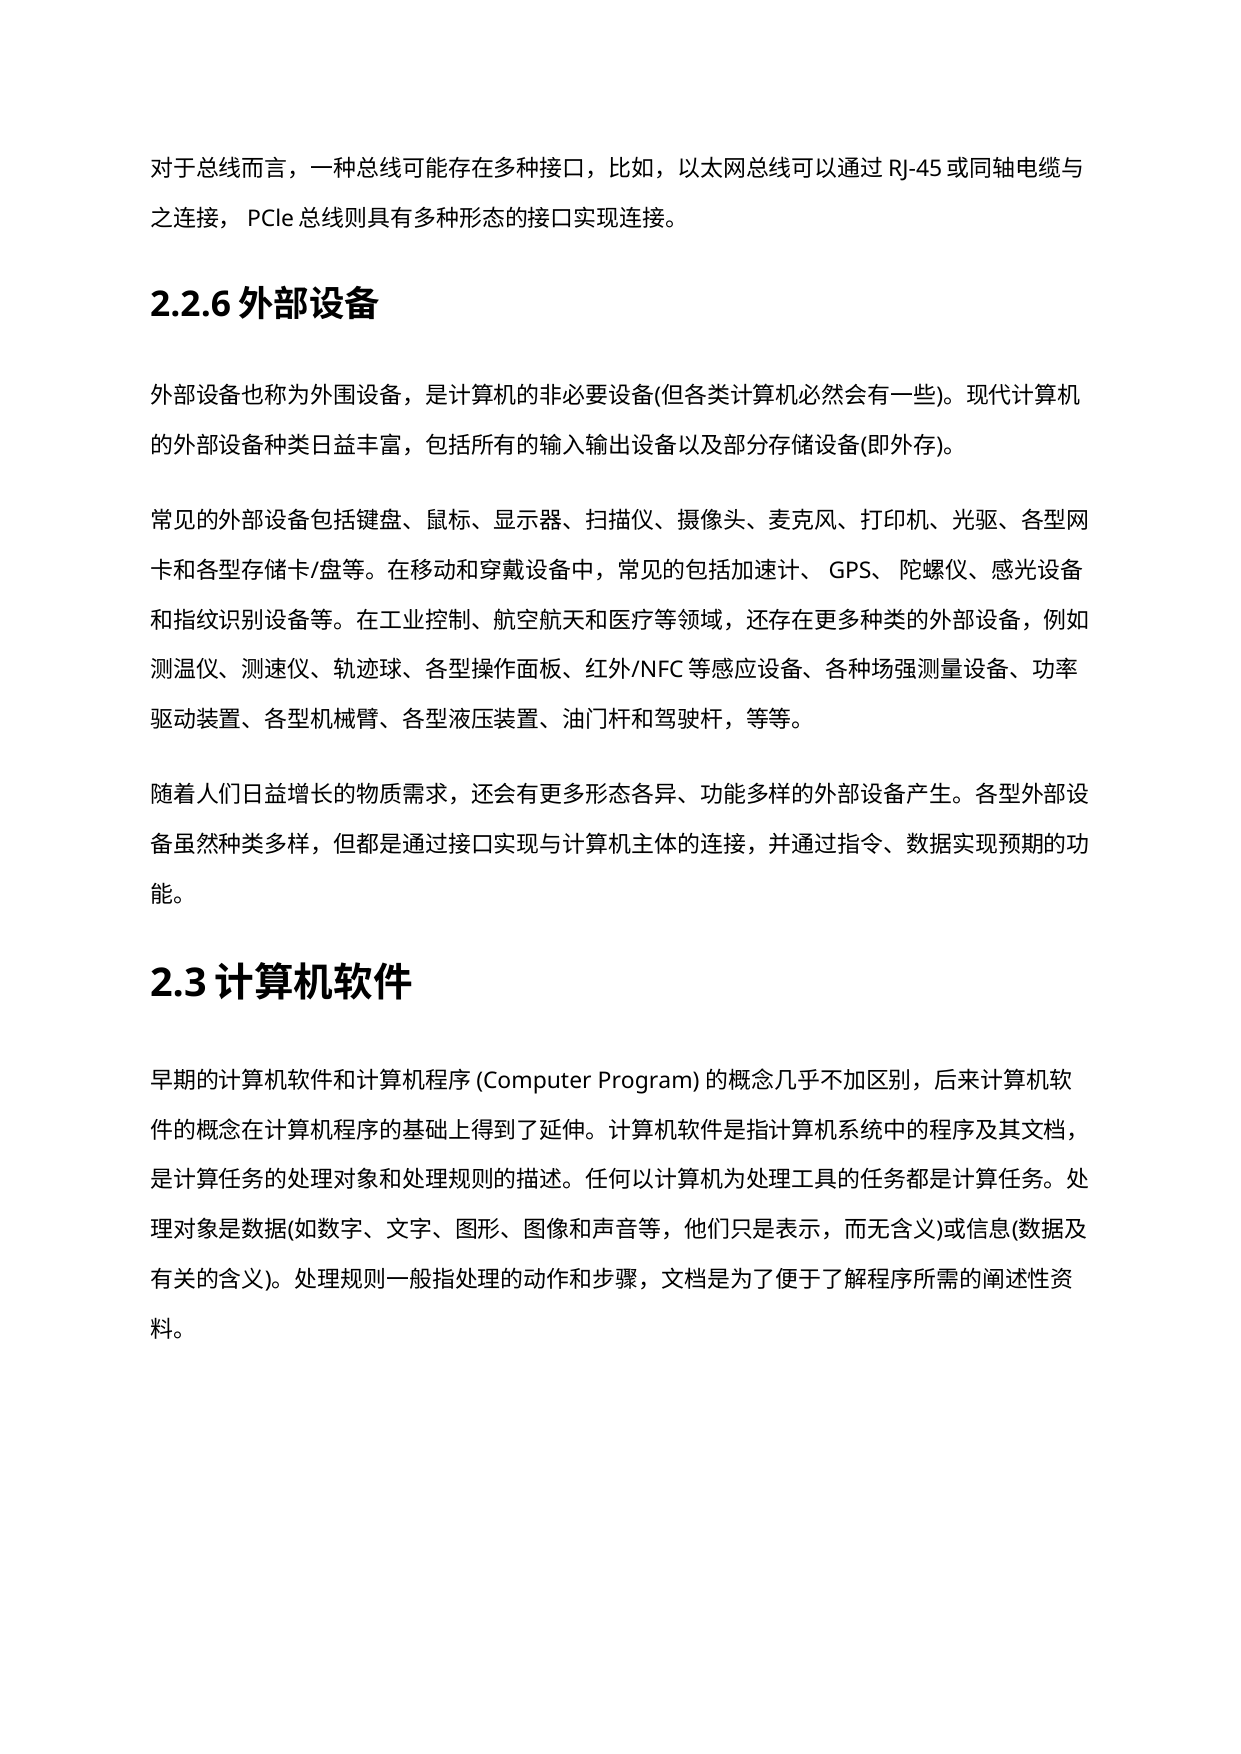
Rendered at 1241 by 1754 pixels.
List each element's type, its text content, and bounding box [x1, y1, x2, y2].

subtitle 2.2.6外部设备 [150, 275, 1090, 326]
text 早期的计算机软件和计算机程序 (Computer Program) 的概念几乎不加区别，后来计算机软件的概念在计算机程序的基础上得到了延伸。计算机软件是指计算机系统中的程序及其文档，是计算任务的处理对象和处理规则的描述。任何以计算机为处理工具的任务都是计算任务。处理对象是数据(如数字、文字、图形、图像和声音等，他们只是表示，而无含义)或信息(数据及有关的含义)。处理规则一般指处理的动作和步骤，文档是为了便于了解程序所需的阐述性资料。 [150, 1062, 1090, 1344]
text 外部设备也称为外围设备，是计算机的非必要设备(但各类计算机必然会有一些)。现代计算机的外部设备种类日益丰富，包括所有的输入输出设备以及部分存储设备(即外存)。 [150, 377, 1090, 460]
text 常见的外部设备包括键盘、鼠标、显示器、扫描仪、摄像头、麦克风、打印机、光驱、各型网卡和各型存储卡/盘等。在移动和穿戴设备中，常见的包括加速计、 GPS、 陀螺仪、感光设备和指纹识别设备等。在工业控制、航空航天和医疗等领域，还存在更多种类的外部设备，例如测温仪、测速仪、轨迹球、各型操作面板、红外/NFC等感应设备、各种场强测量设备、功率驱动装置、各型机械臂、各型液压装置、油门杆和驾驶杆，等等。 [150, 502, 1090, 734]
text 对于总线而言，一种总线可能存在多种接口，比如，以太网总线可以通过RJ-45或同轴电缆与之连接， PCle总线则具有多种形态的接口实现连接。 [150, 150, 1090, 233]
subtitle 2.3计算机软件 [150, 950, 1090, 1008]
text 随着人们日益增长的物质需求，还会有更多形态各异、功能多样的外部设备产生。各型外部设备虽然种类多样，但都是通过接口实现与计算机主体的连接，并通过指令、数据实现预期的功能。 [150, 776, 1090, 909]
